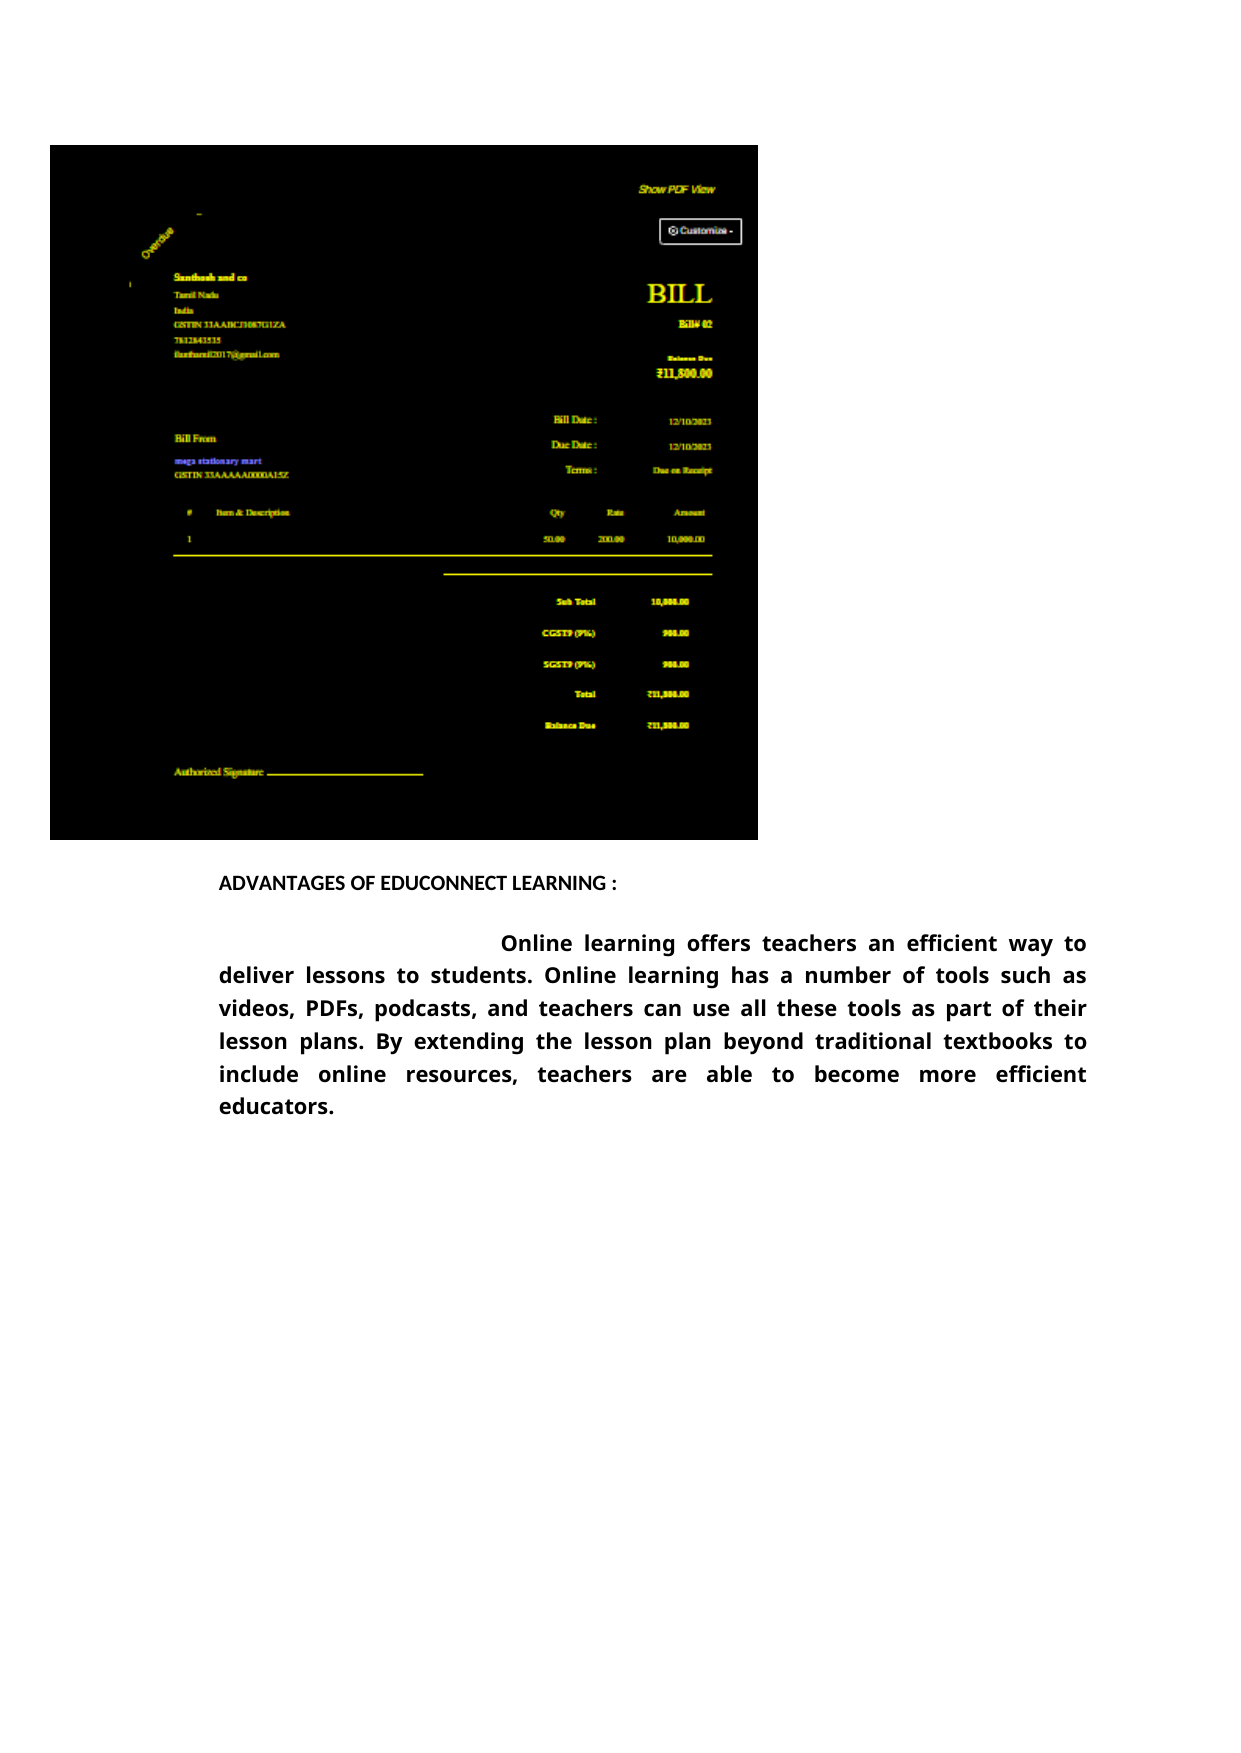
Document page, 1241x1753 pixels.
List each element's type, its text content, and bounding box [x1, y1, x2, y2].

text Online learning offers teachers an efficient way to deliver lessons to students. Online learning has a number of tools such as videos, PDFs, podcasts, and teachers can use all these tools as part of their lesson plans. By extending the lesson plan beyond traditional textbooks to include online resources, teachers are able to become more efficient educators. [219, 928, 1088, 1121]
text ADVANTAGES OF EDUCONNECT LEARNING : [219, 869, 1228, 896]
picture [50, 145, 758, 840]
